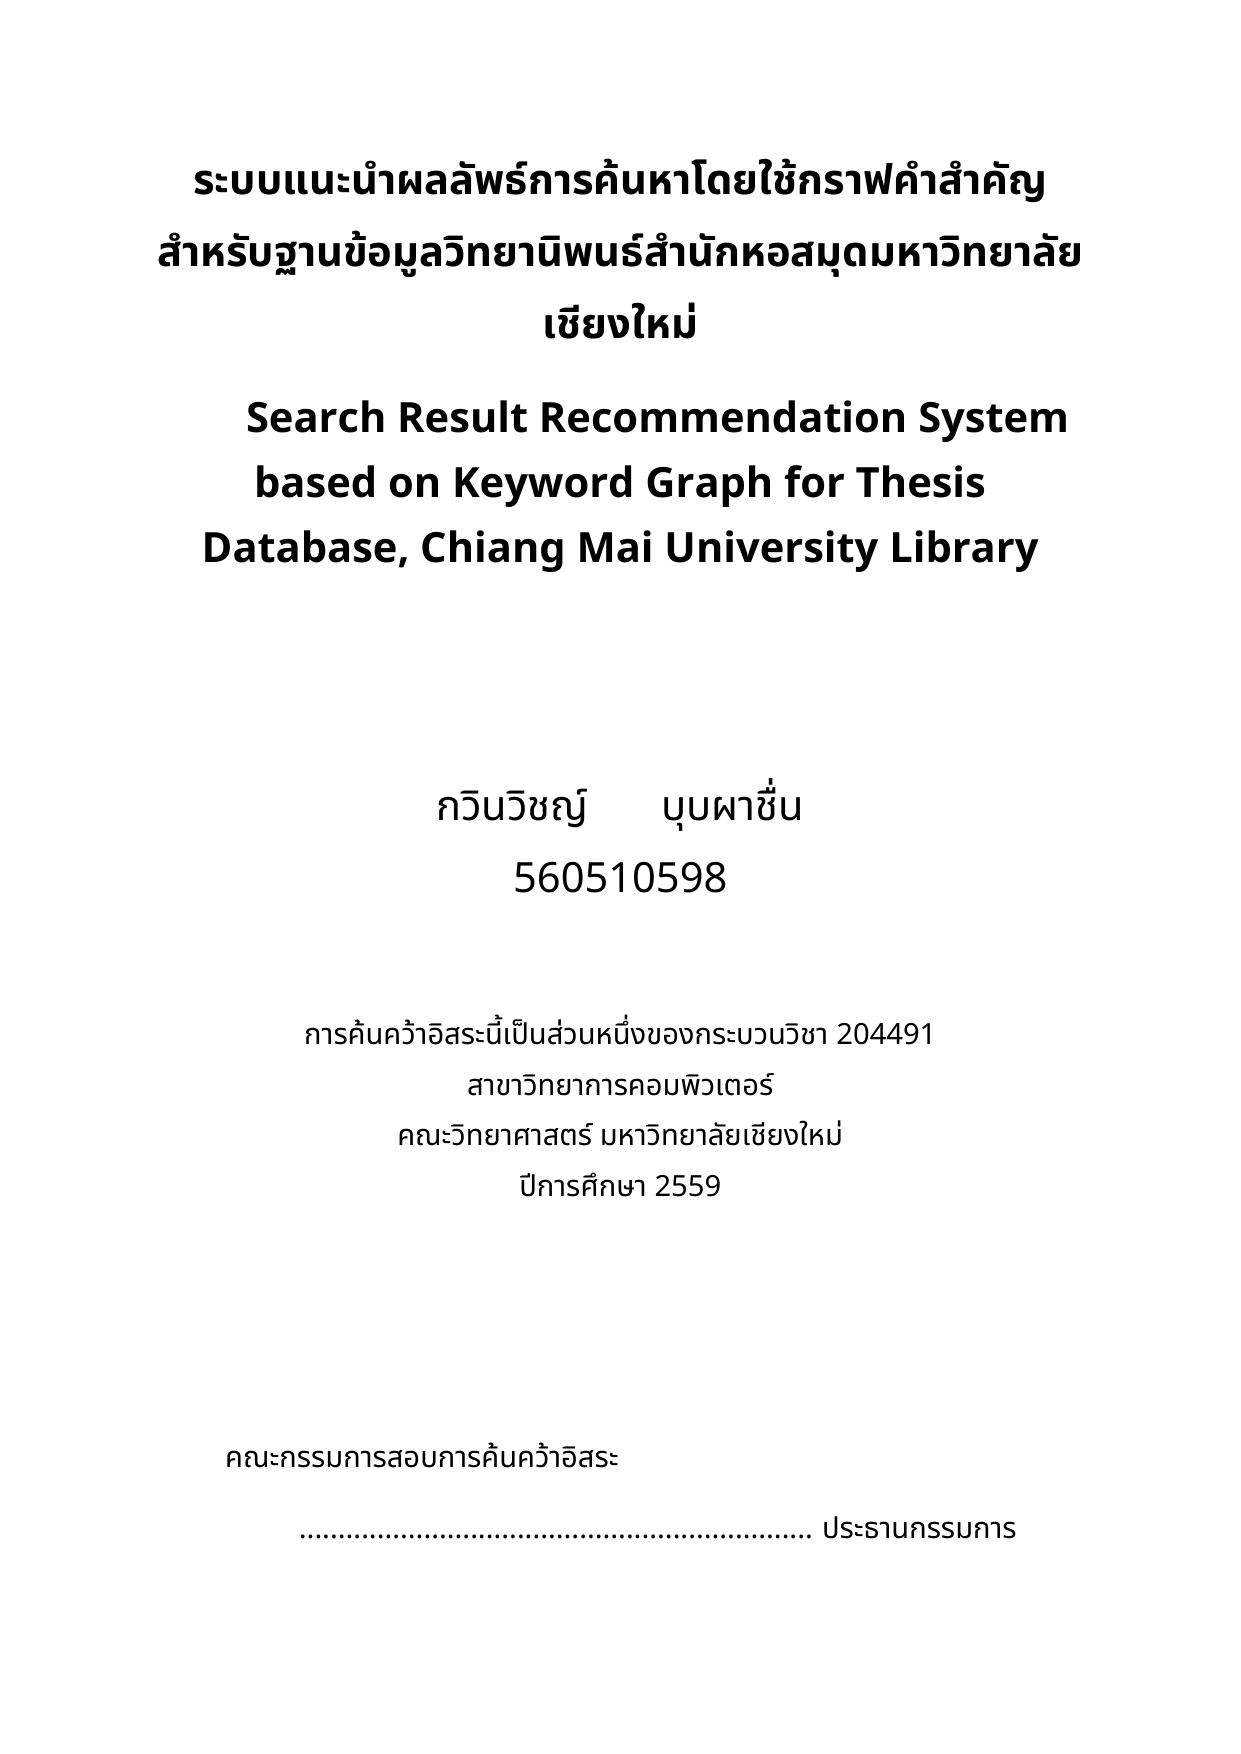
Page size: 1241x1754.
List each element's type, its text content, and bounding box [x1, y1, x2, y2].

text .................................................................. ประธานกรรมการ [225, 1508, 1090, 1552]
text คณะกรรมการสอบการค้นคว้าอิสระ [225, 1436, 1090, 1480]
text การค้นคว้าอิสระนี้เป็นส่วนหนึ่งของกระบวนวิชา 204491 สาขาวิทยาการคอมพิวเตอร์ คณะวิทยาศาสตร์ มหาวิทยาลัยเชียงใหม่ ปีการศึกษา 2559 [150, 1013, 1090, 1209]
text Search Result Recommendation System based on Keyword Graph for Thesis Database, Chiang Mai University Library [150, 388, 1090, 575]
text กวินวิชญ์ บุบผาชื่น 560510598 [150, 776, 1090, 904]
text ระบบแนะนำผลลัพธ์การค้นหาโดยใช้กราฟคำสำคัญสำหรับฐานข้อมูลวิทยานิพนธ์สำนักหอสมุดมหาวิทยาลัยเชียงใหม่ [150, 150, 1090, 357]
